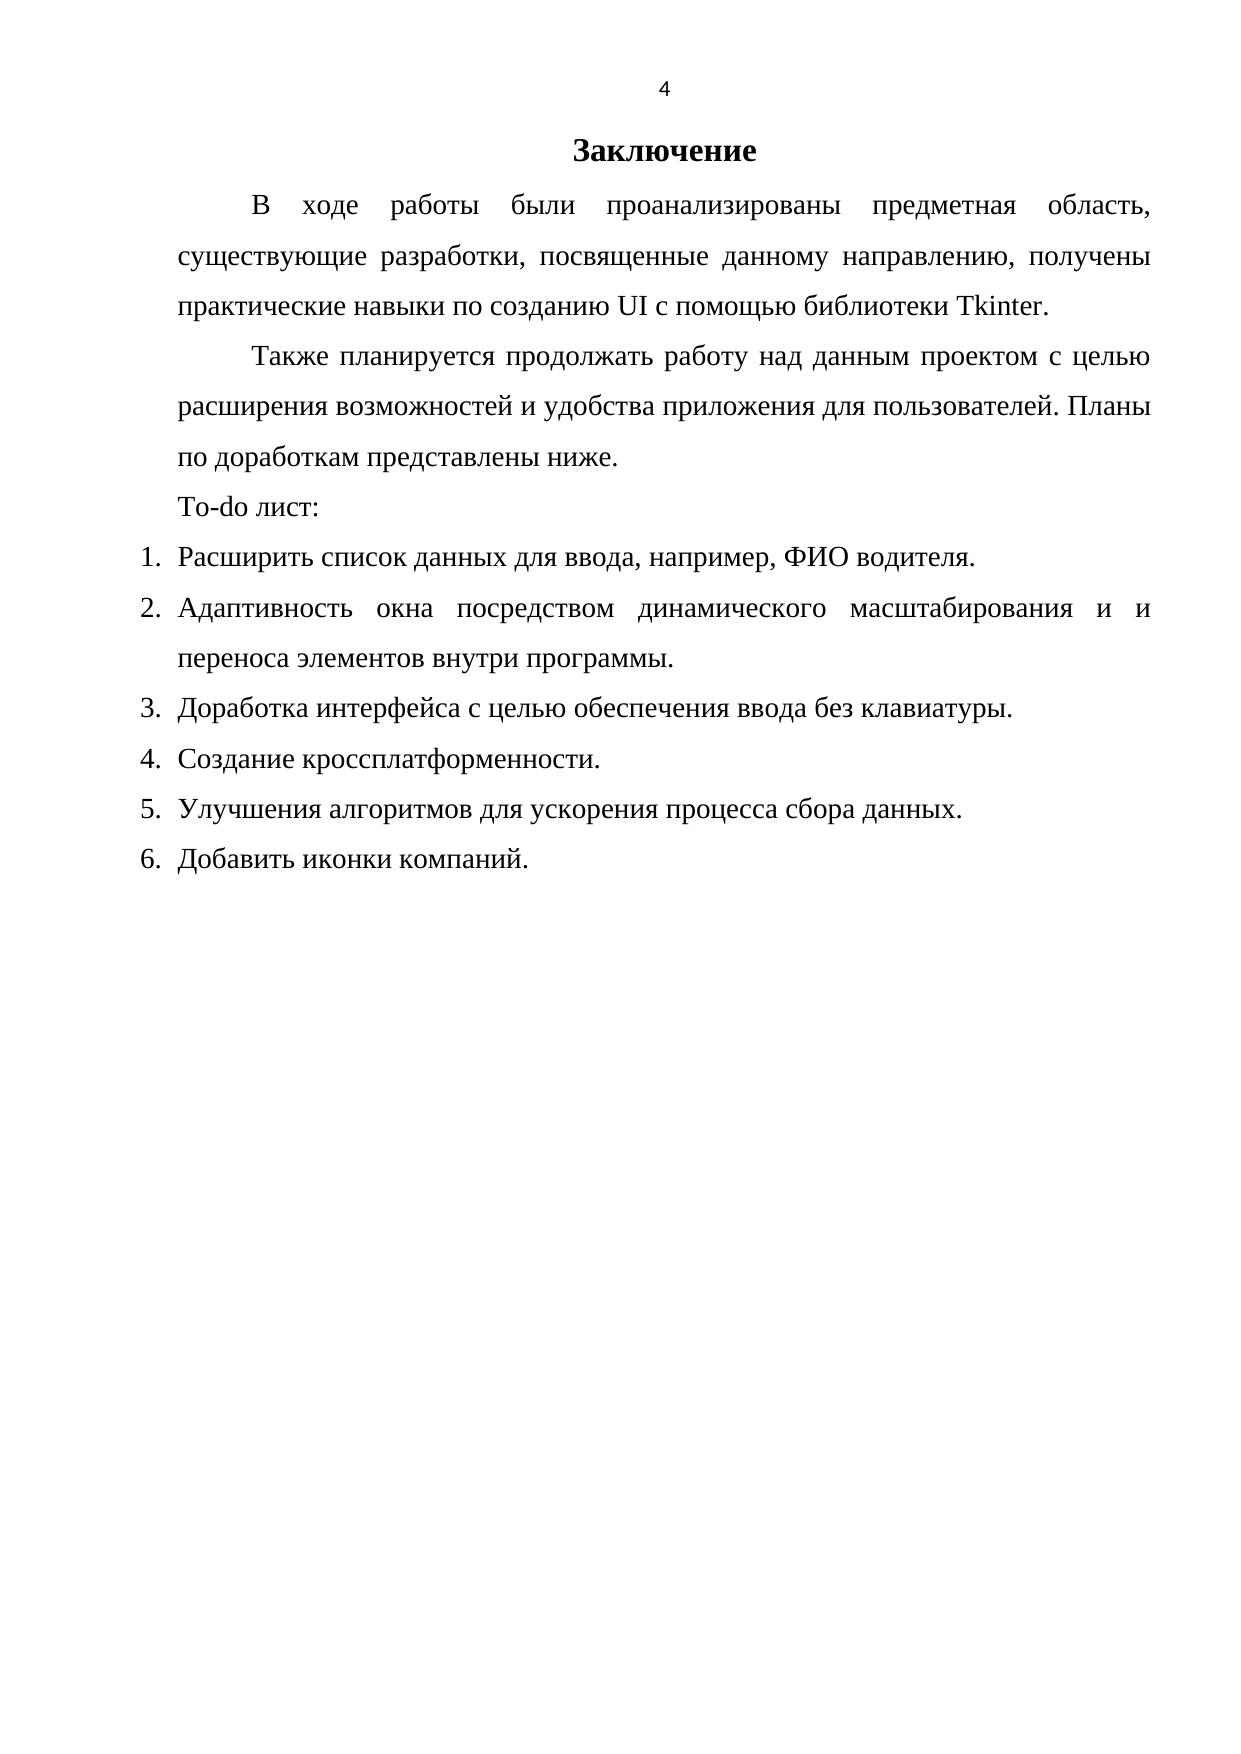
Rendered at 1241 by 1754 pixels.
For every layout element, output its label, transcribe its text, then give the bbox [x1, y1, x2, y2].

text В ходе работы были проанализированы предметная область, существующие разработки, посвященные данному направлению, получены практические навыки по созданию UI с помощью библиотеки Tkinter. [177, 187, 1152, 321]
list Доработка интерфейса с целью обеспечения ввода без клавиатуры. [140, 690, 1152, 724]
text Также планируется продолжать работу над данным проектом с целью расширения возможностей и удобства приложения для пользователей. Планы по доработкам представлены ниже. [177, 338, 1152, 472]
subtitle Заключение [177, 130, 1152, 168]
list Улучшения алгоритмов для ускорения процесса сбора данных. [140, 791, 1152, 824]
list Добавить иконки компаний. [140, 841, 1152, 875]
list Создание кроссплатформенности. [140, 741, 1152, 774]
text To-do лист: [177, 489, 1152, 523]
list Расширить список данных для ввода, например, ФИО водителя. [140, 539, 1152, 573]
list Адаптивность окна посредством динамического масштабирования и и переноса элементов внутри программы. [140, 590, 1152, 674]
